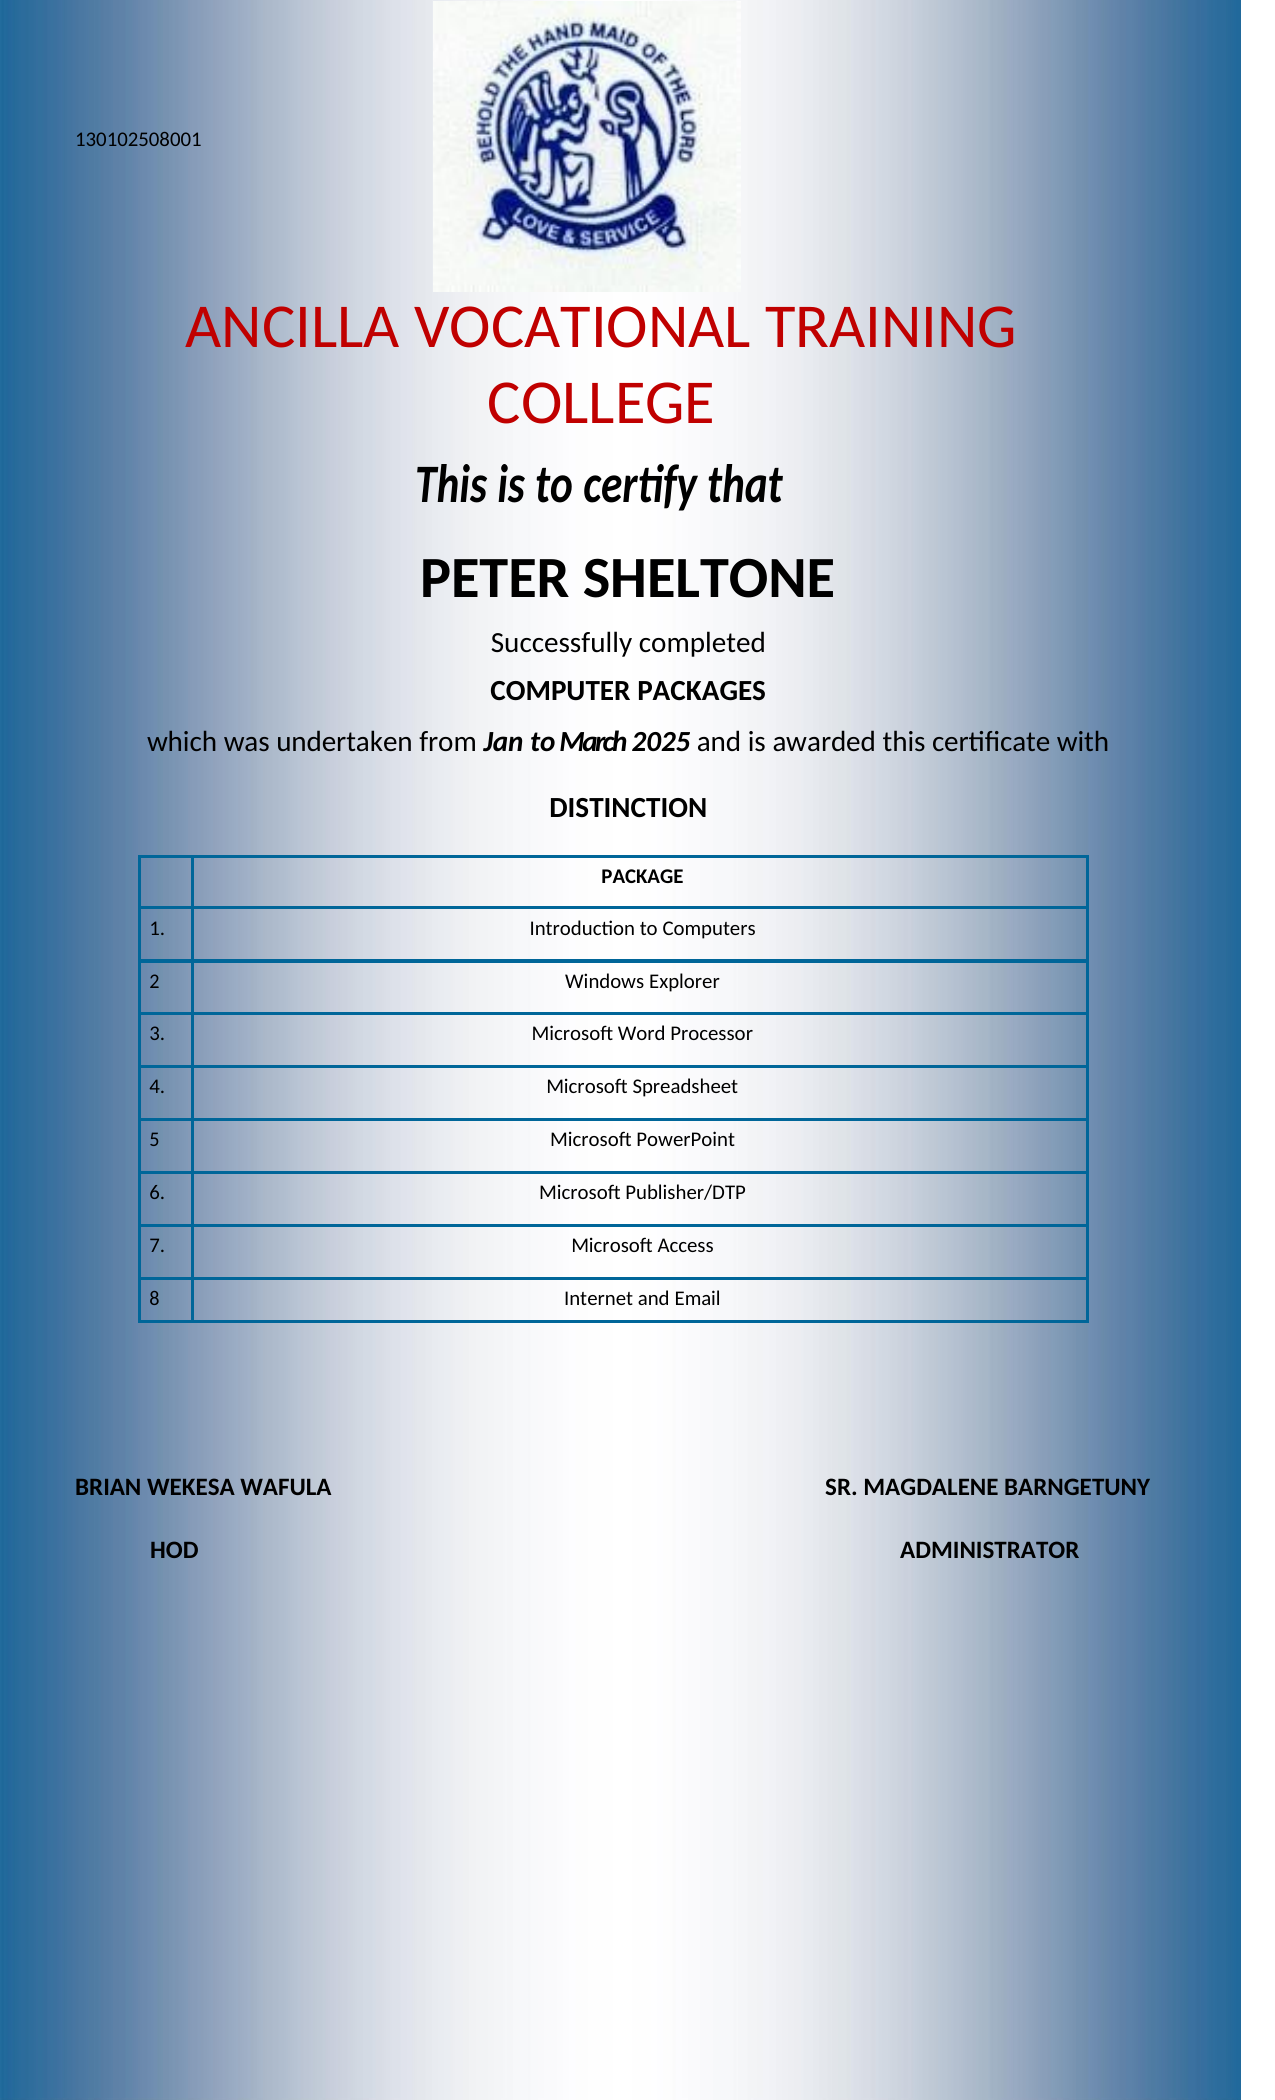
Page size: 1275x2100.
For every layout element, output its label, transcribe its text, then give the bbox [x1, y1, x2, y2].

table_cell Microsoft PowerPoint [194, 1121, 1086, 1171]
table_cell Microsoft Publisher/DTP [194, 1174, 1086, 1223]
table_cell Internet and Email [194, 1280, 1086, 1320]
table_header PACKAGE [194, 858, 1086, 906]
table_cell Microsoft Spreadsheet [194, 1068, 1086, 1118]
text COMPUTER PACKAGES [128, 672, 1128, 708]
text 130102508001 [75, 126, 1200, 152]
text Successfully completed [128, 624, 1128, 660]
title This is to certify that [75, 450, 1128, 516]
table_cell 2 [141, 963, 191, 1012]
table_cell 7. [141, 1227, 191, 1277]
table_cell 8 [141, 1280, 191, 1320]
table_cell 4. [141, 1068, 191, 1118]
table_cell 6. [141, 1174, 191, 1223]
table_cell Microsoft Access [194, 1227, 1086, 1277]
title ANCILLA VOCATIONAL TRAINING COLLEGE [75, 287, 1128, 439]
text which was undertaken from Jan to March 2025 and is awarded this certificate with [128, 723, 1128, 758]
text HOD ADMINISTRATOR [150, 1534, 1200, 1565]
table_cell 3. [141, 1015, 191, 1065]
table_cell 1. [141, 909, 191, 959]
table_cell Windows Explorer [194, 963, 1086, 1012]
table_cell Microsoft Word Processor [194, 1015, 1086, 1065]
table_header [141, 858, 191, 906]
picture [0, 0, 1241, 2100]
text BRIAN WEKESA WAFULA SR. MAGDALENE BARNGETUNY [75, 1471, 1200, 1502]
table_cell Introduction to Computers [194, 909, 1086, 959]
text DISTINCTION [128, 789, 1128, 824]
table_cell 5 [141, 1121, 191, 1171]
text PETER SHELTONE [131, 541, 1124, 612]
